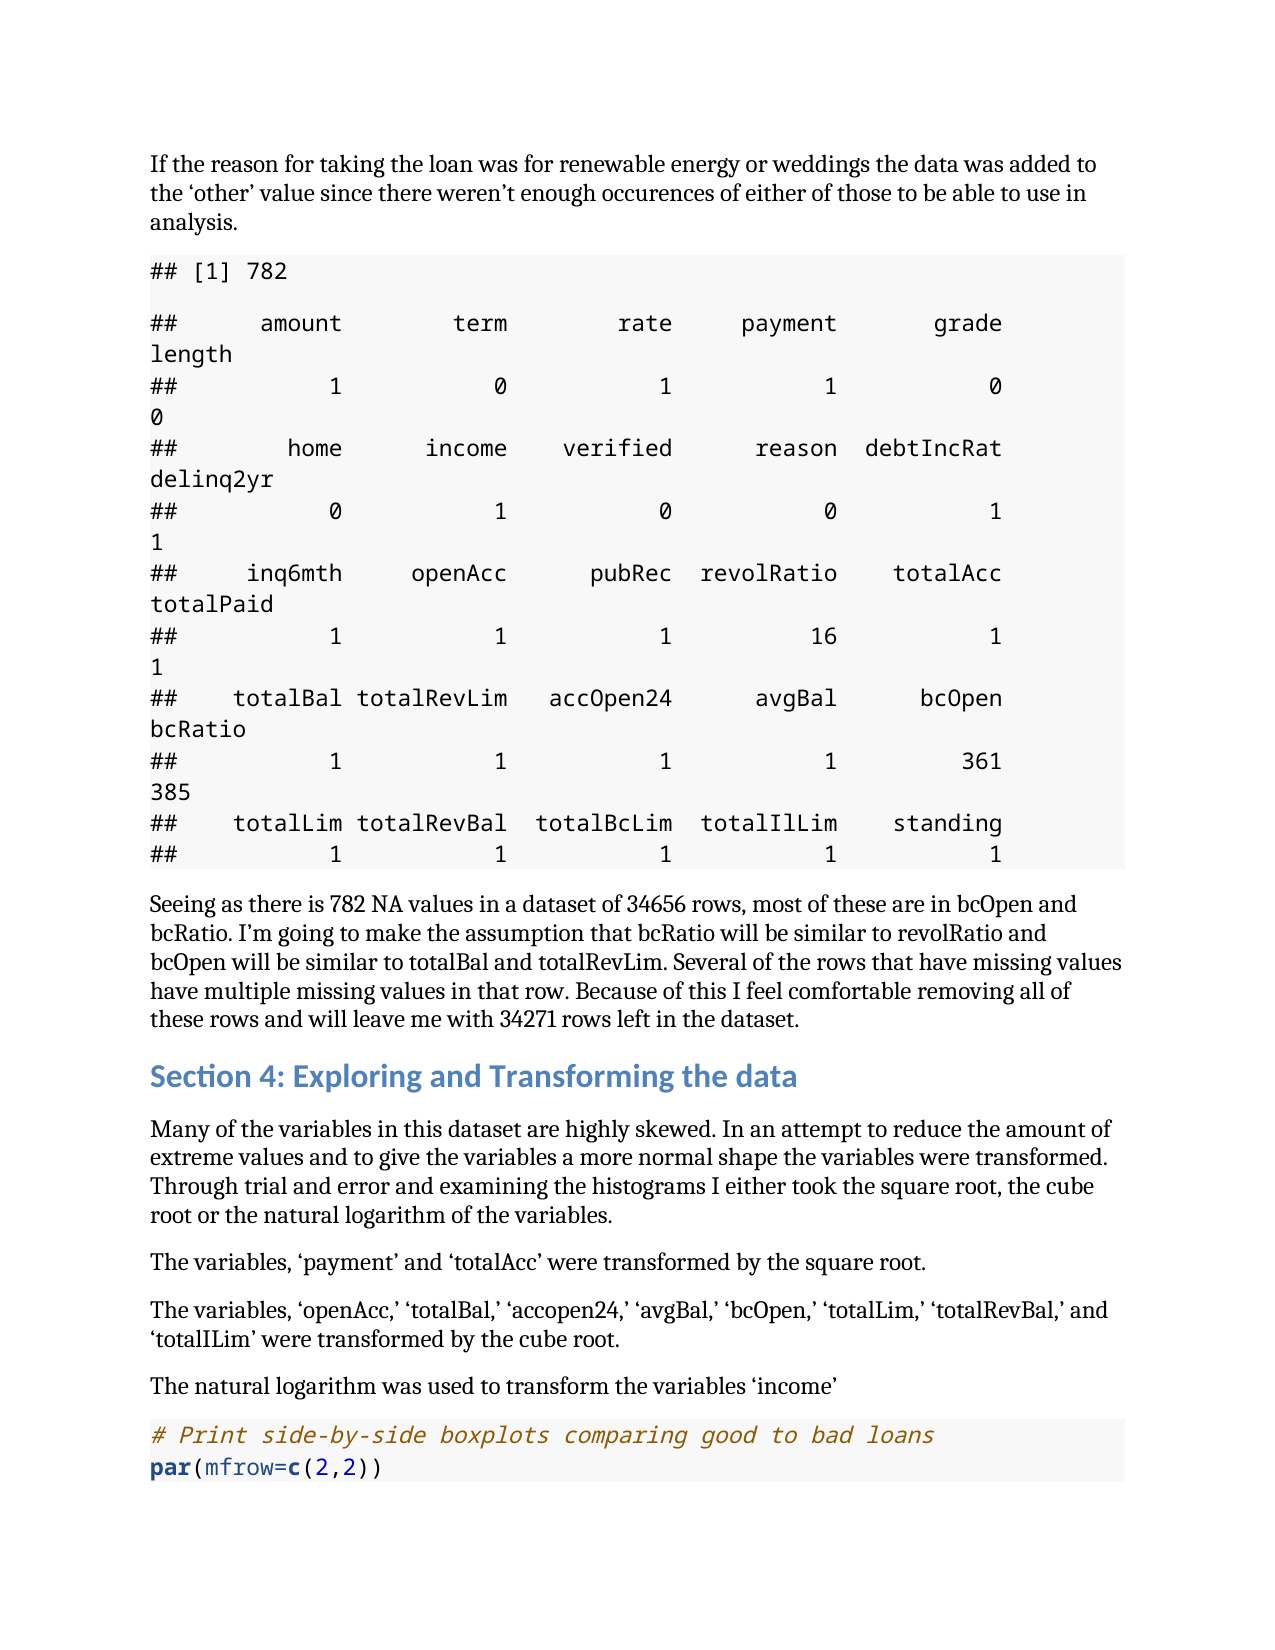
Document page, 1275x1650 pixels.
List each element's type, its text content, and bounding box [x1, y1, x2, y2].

text ## amount term rate payment grade length ## 1 0 1 1 0 0 ## home income verified reason debtIncRat delinq2yr ## 0 1 0 0 1 1 ## inq6mth openAcc pubRec revolRatio totalAcc totalPaid ## 1 1 1 16 1 1 ## totalBal totalRevLim accOpen24 avgBal bcOpen bcRatio ## 1 1 1 1 361 385 ## totalLim totalRevBal totalBcLim totalIlLim standing ## 1 1 1 1 1 [150, 307, 1125, 869]
text Seeing as there is 782 NA values in a dataset of 34656 rows, most of these are in bcOpen and bcRatio. I’m going to make the assumption that bcRatio will be similar to revolRatio and bcOpen will be similar to totalBal and totalRevLim. Several of the rows that have missing values have multiple missing values in that row. Because of this I feel comfortable removing all of these rows and will leave me with 34271 rows left in the dataset. [150, 890, 1125, 1034]
text The natural logarithm was used to transform the variables ‘income’ [150, 1372, 1125, 1401]
subtitle Section 4: Exploring and Transforming the data [150, 1055, 1125, 1096]
text If the reason for taking the loan was for renewable energy or weddings the data was added to the ‘other’ value since there weren’t enough occurences of either of those to be able to use in analysis. [150, 150, 1125, 236]
text The variables, ‘payment’ and ‘totalAcc’ were transformed by the square root. [150, 1248, 1125, 1277]
text The variables, ‘openAcc,’ ‘totalBal,’ ‘accopen24,’ ‘avgBal,’ ‘bcOpen,’ ‘totalLim,’ ‘totalRevBal,’ and ‘totalILim’ were transformed by the cube root. [150, 1296, 1125, 1353]
text ## [1] 782 [150, 255, 1125, 286]
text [150, 1419, 1125, 1482]
text Many of the variables in this dataset are highly skewed. In an attempt to reduce the amount of extreme values and to give the variables a more normal shape the variables were transformed. Through trial and error and examining the histograms I either took the square root, the cube root or the natural logarithm of the variables. [150, 1114, 1125, 1229]
